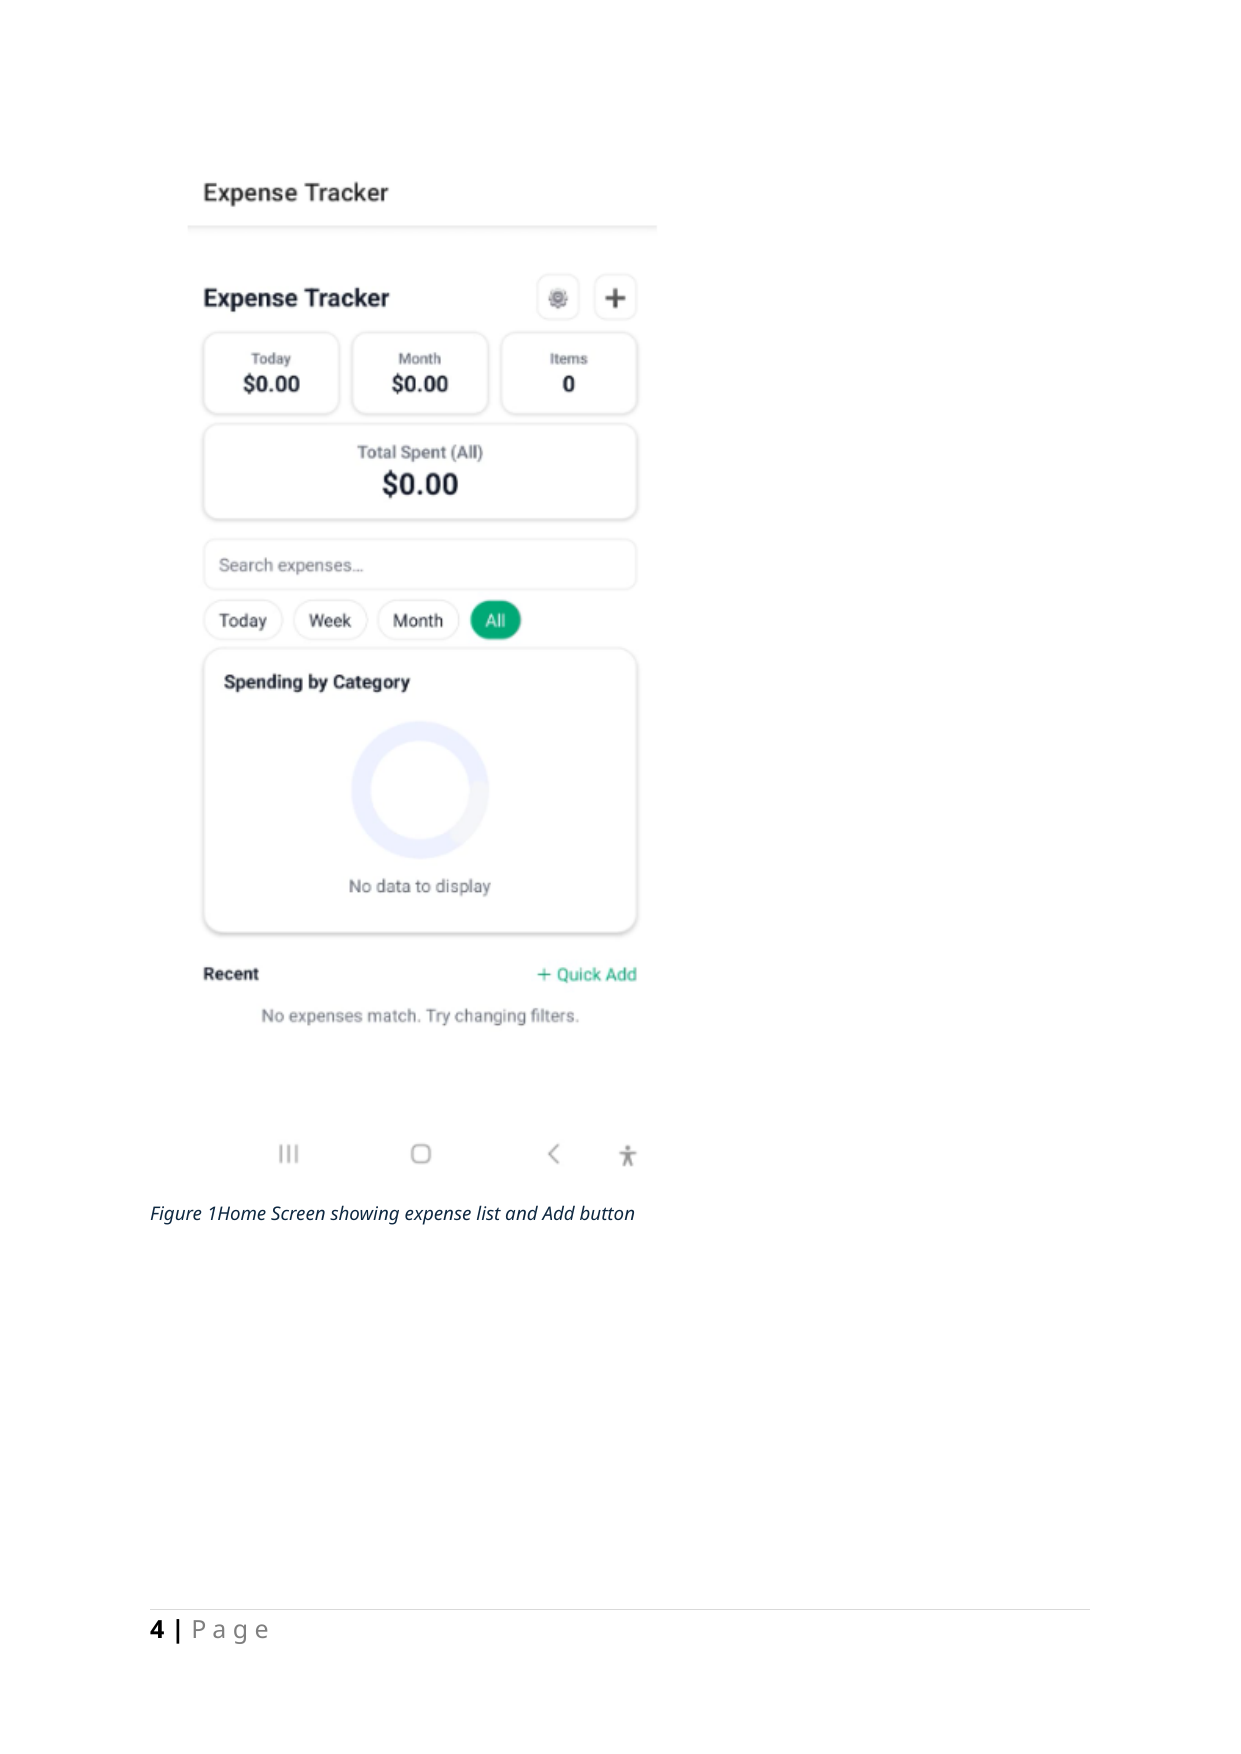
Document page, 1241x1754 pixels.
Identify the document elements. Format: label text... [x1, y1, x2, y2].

picture [187, 150, 689, 1179]
